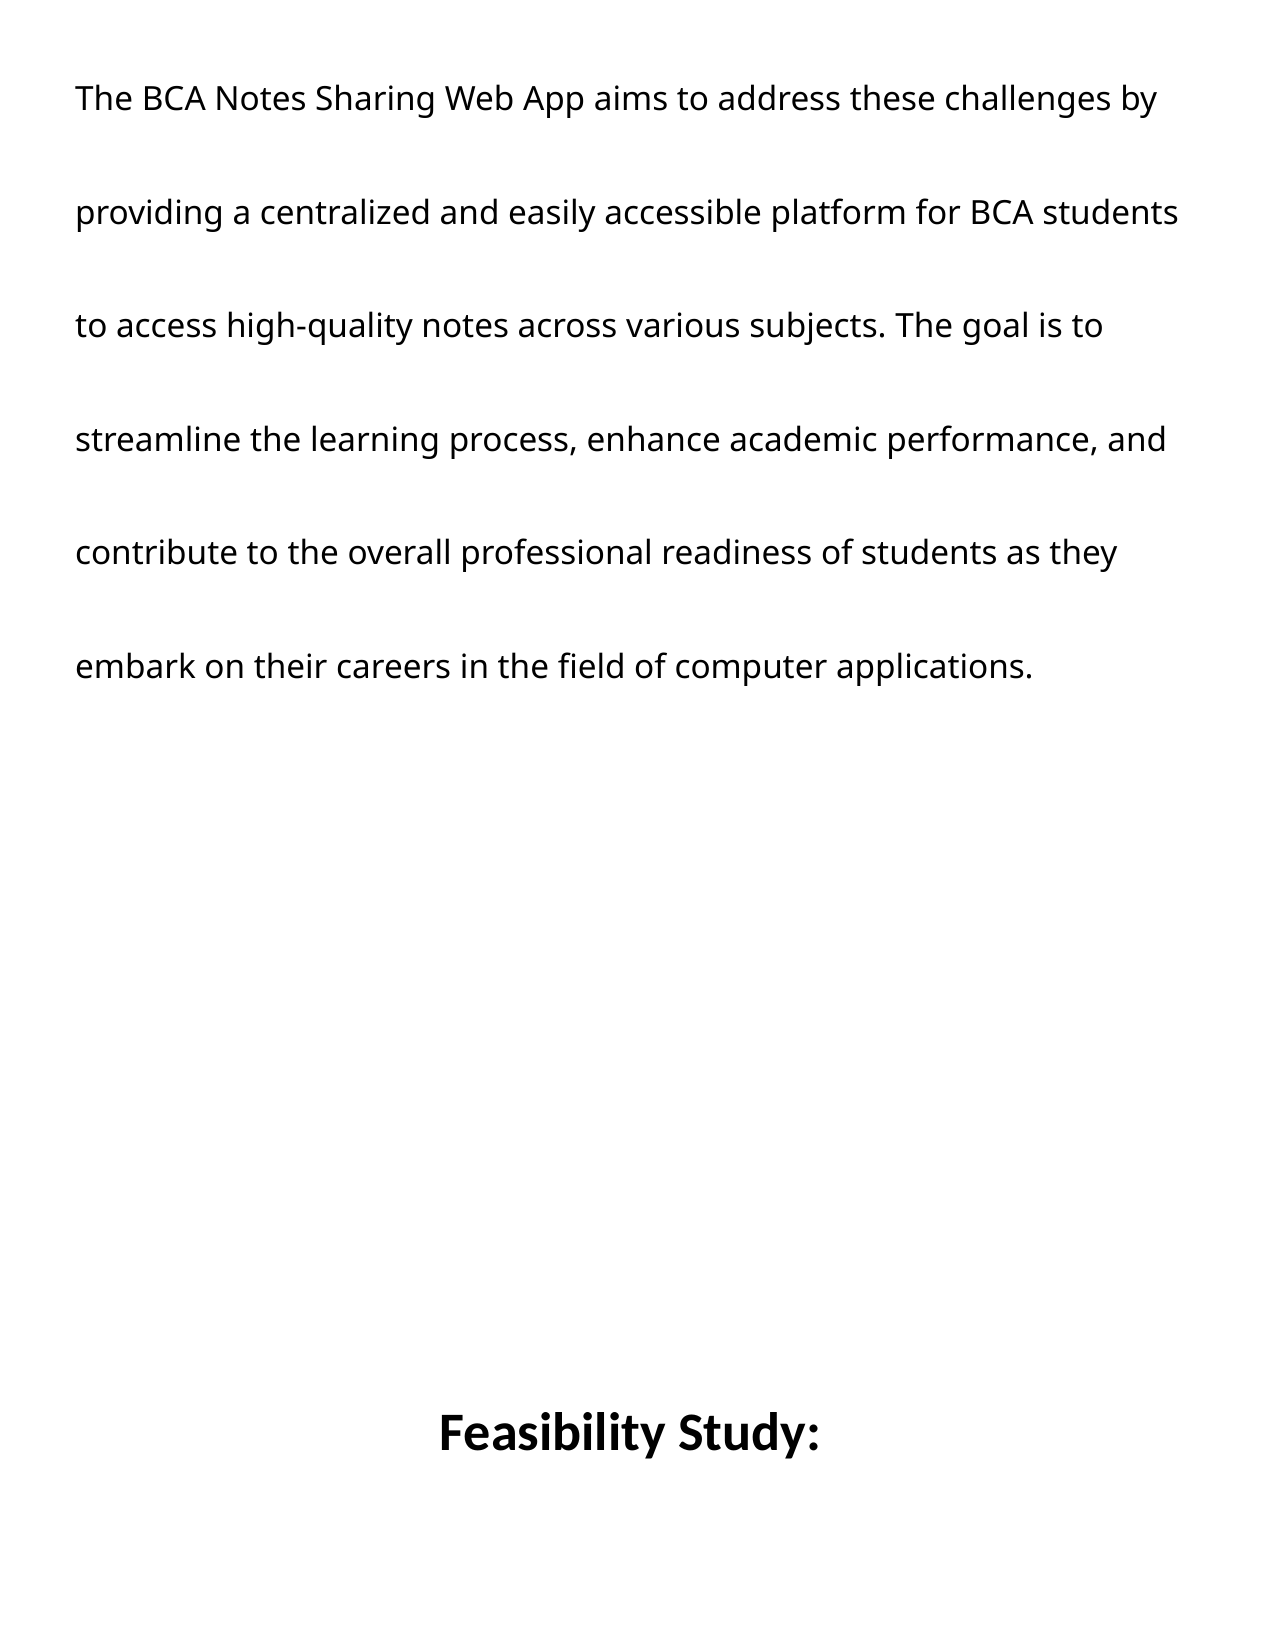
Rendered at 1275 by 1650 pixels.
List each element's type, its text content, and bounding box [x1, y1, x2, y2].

text The BCA Notes Sharing Web App aims to address these challenges by providing a centralized and easily accessible platform for BCA students to access high-quality notes across various subjects. The goal is to streamline the learning process, enhance academic performance, and contribute to the overall professional readiness of students as they embark on their careers in the field of computer applications. [75, 75, 1200, 688]
text Feasibility Study: [75, 1397, 1200, 1463]
